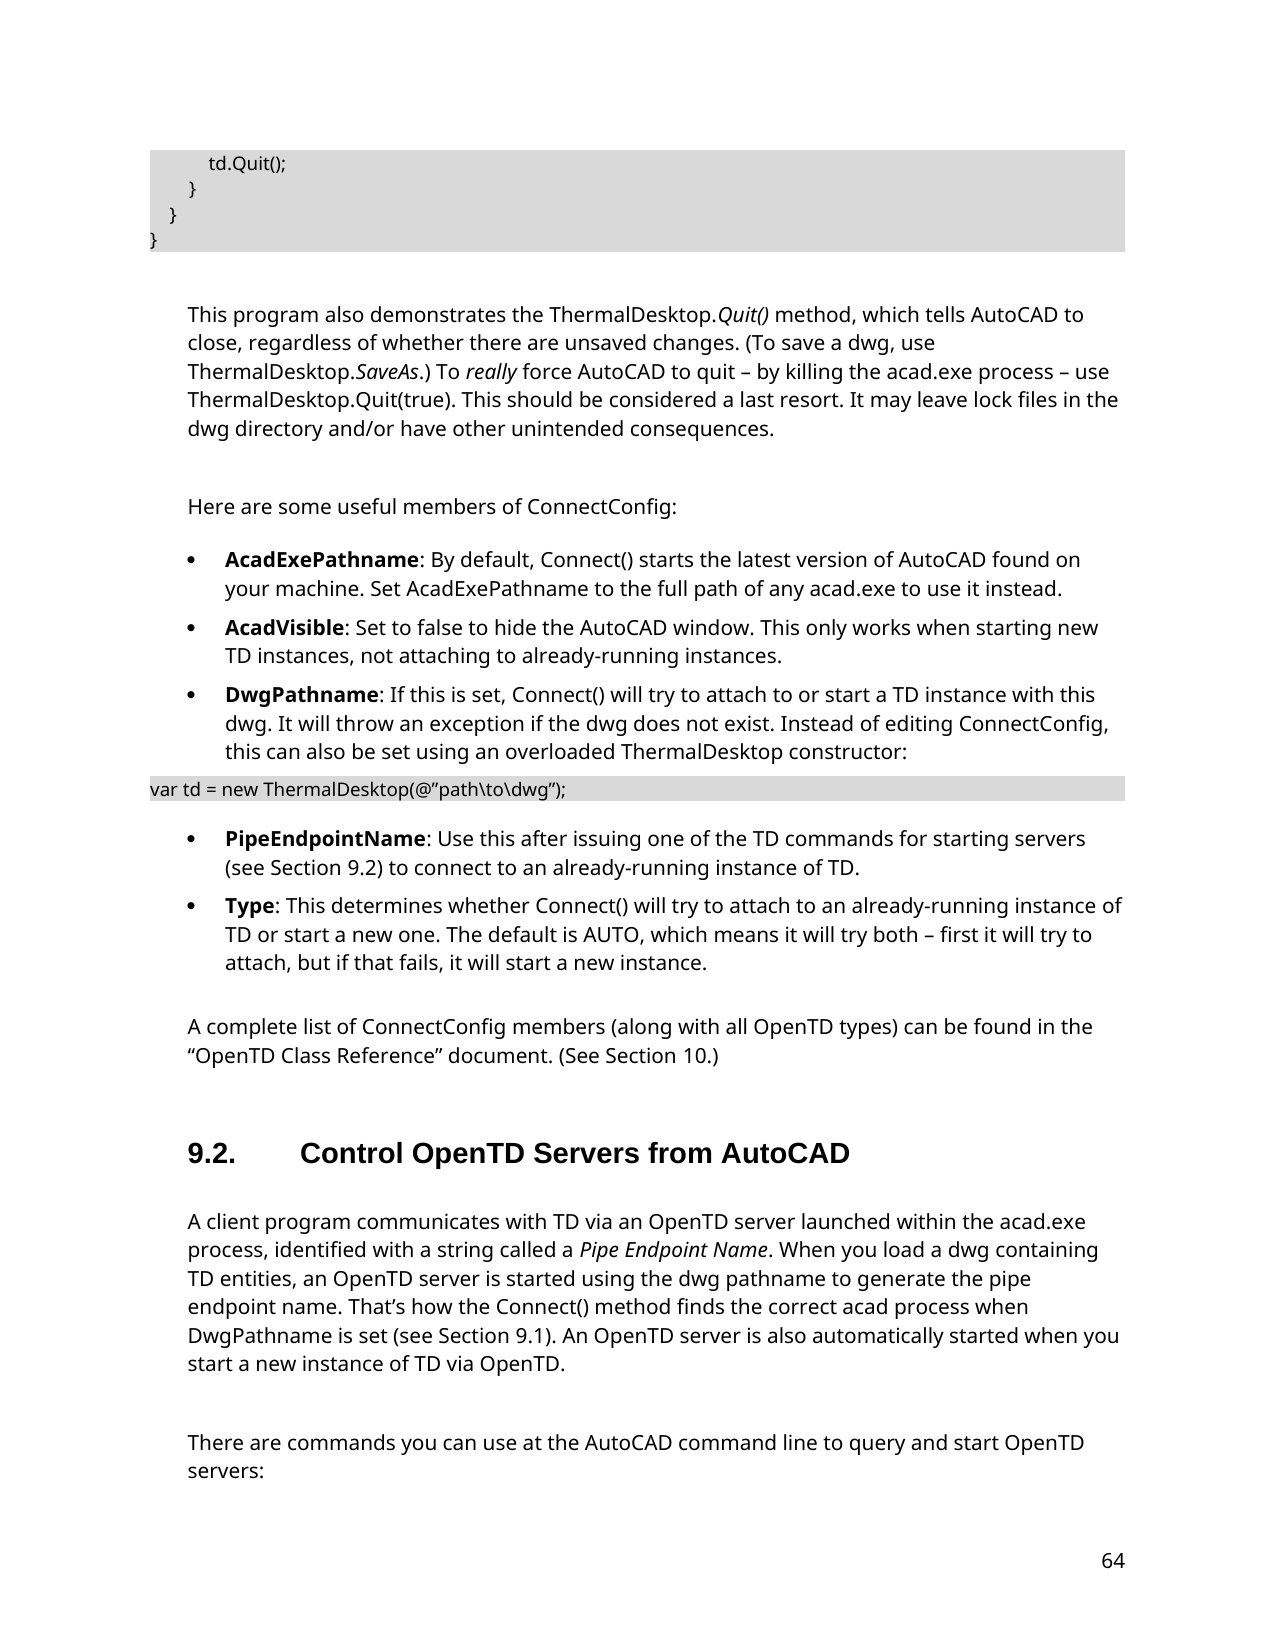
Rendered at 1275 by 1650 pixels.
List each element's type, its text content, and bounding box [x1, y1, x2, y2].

text } [150, 201, 1125, 227]
list AcadExePathname: By default, Connect() starts the latest version of AutoCAD found on your machine. Set AcadExePathname to the full path of any acad.exe to use it instead. [187, 546, 1125, 602]
subtitle Control OpenTD Servers from AutoCAD [187, 1136, 1125, 1169]
text var td = new ThermalDesktop(@”path\to\dwg”); [150, 776, 1125, 801]
text There are commands you can use at the AutoCAD command line to query and start OpenTD servers: [187, 1428, 1125, 1484]
text This program also demonstrates the ThermalDesktop.Quit() method, which tells AutoCAD to close, regardless of whether there are unsaved changes. (To save a dwg, use ThermalDesktop.SaveAs.) To really force AutoCAD to quit – by killing the acad.exe process – use ThermalDesktop.Quit(true). This should be considered a last resort. It may leave lock files in the dwg directory and/or have other unintended consequences. [187, 300, 1125, 442]
text } [150, 176, 1125, 201]
text A complete list of ConnectConfig members (along with all OpenTD types) can be found in the “OpenTD Class Reference” document. (See Section 10.) [187, 1012, 1125, 1069]
list PipeEndpointName: Use this after issuing one of the TD commands for starting servers (see Section 9.2) to connect to an already-running instance of TD. [187, 824, 1125, 881]
list Type: This determines whether Connect() will try to attach to an already-running instance of TD or start a new one. The default is AUTO, which means it will try both – first it will try to attach, but if that fails, it will start a new instance. [187, 892, 1125, 977]
list DwgPathname: If this is set, Connect() will try to attach to or start a TD instance with this dwg. It will throw an exception if the dwg does not exist. Instead of editing ConnectConfig, this can also be set using an overloaded ThermalDesktop constructor: [187, 680, 1125, 766]
text Here are some useful members of ConnectConfig: [187, 492, 1125, 521]
text } [150, 227, 1125, 252]
text A client program communicates with TD via an OpenTD server launched within the acad.exe process, identified with a string called a Pipe Endpoint Name. When you load a dwg containing TD entities, an OpenTD server is started using the dwg pathname to generate the pipe endpoint name. That’s how the Connect() method finds the correct acad process when DwgPathname is set (see Section 9.1). An OpenTD server is also automatically started when you start a new instance of TD via OpenTD. [187, 1207, 1125, 1378]
list AcadVisible: Set to false to hide the AutoCAD window. This only works when starting new TD instances, not attaching to already-running instances. [187, 613, 1125, 670]
text td.Quit(); [150, 150, 1125, 176]
